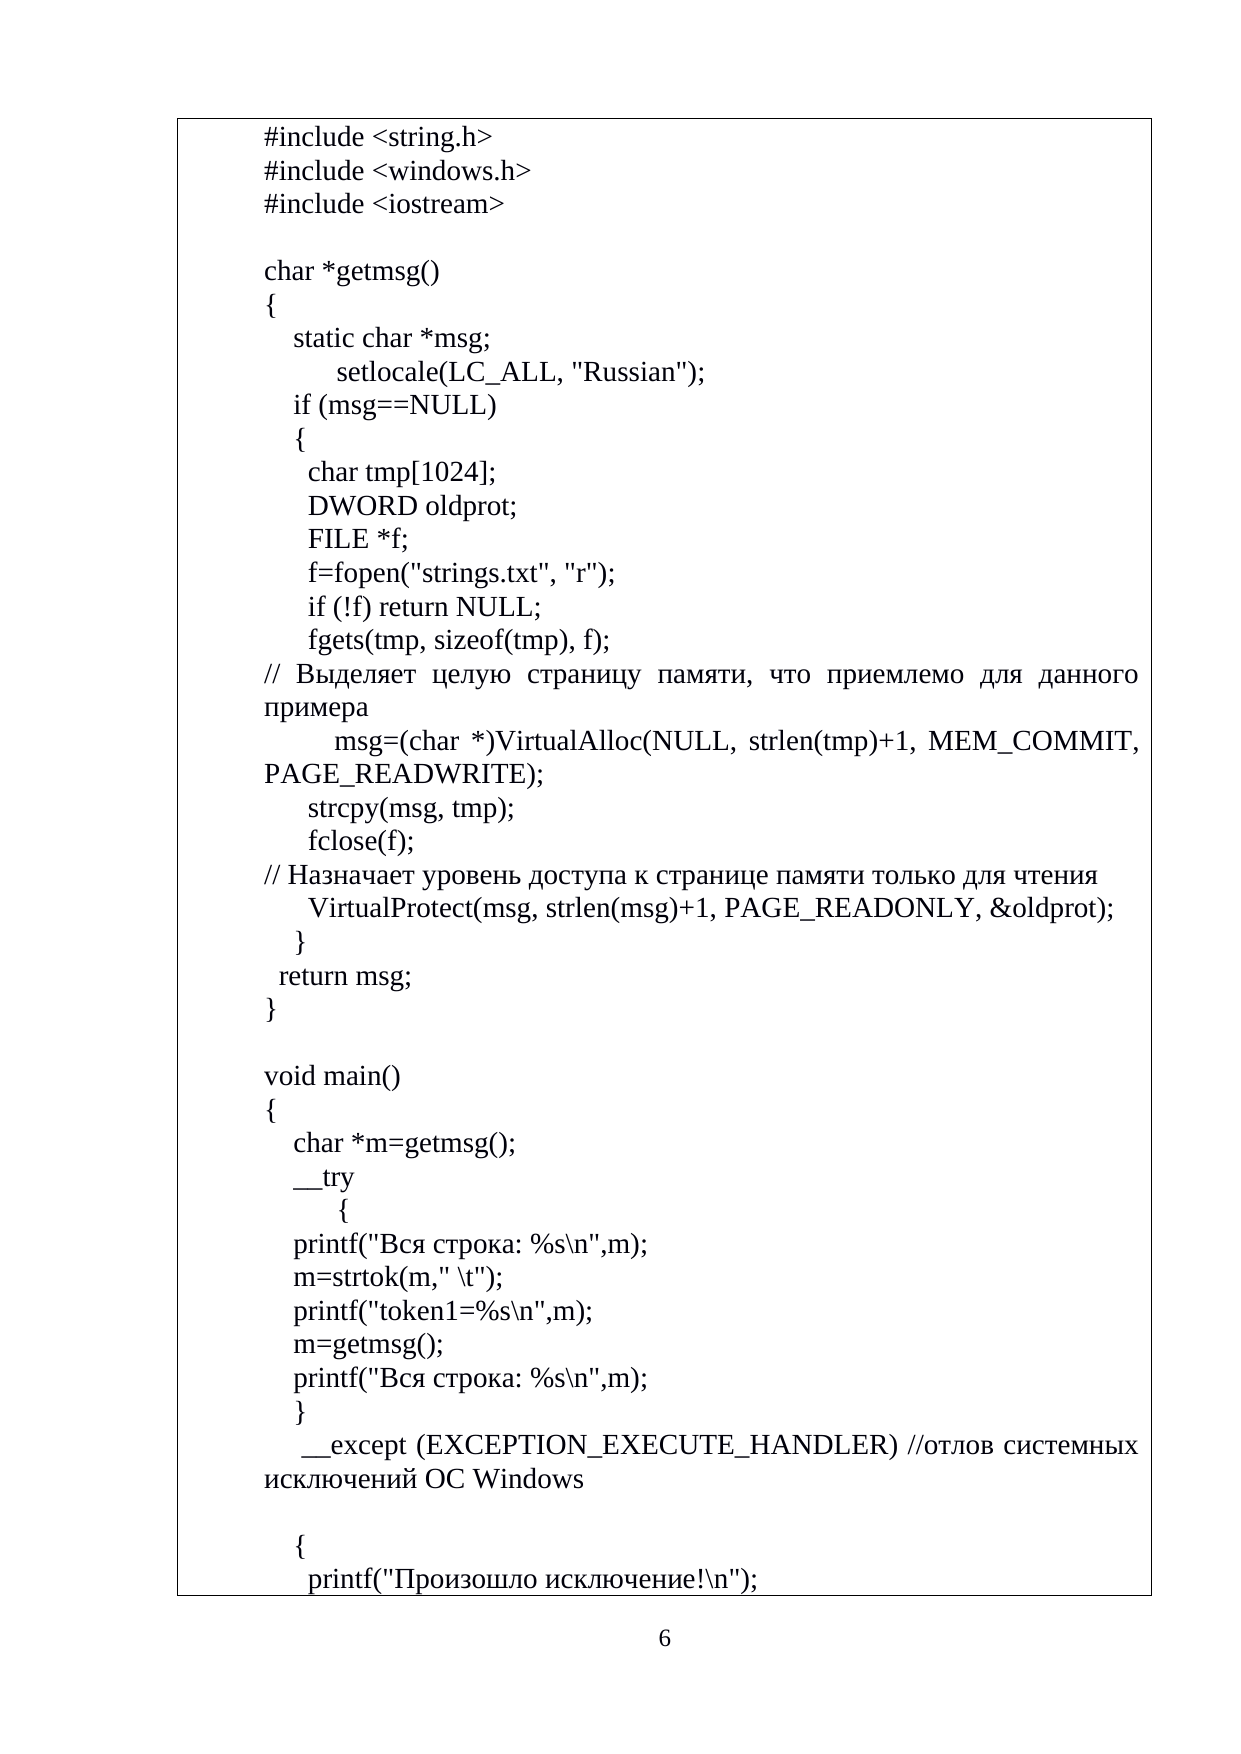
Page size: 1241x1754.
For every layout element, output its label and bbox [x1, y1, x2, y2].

table_header [178, 119, 1151, 1595]
